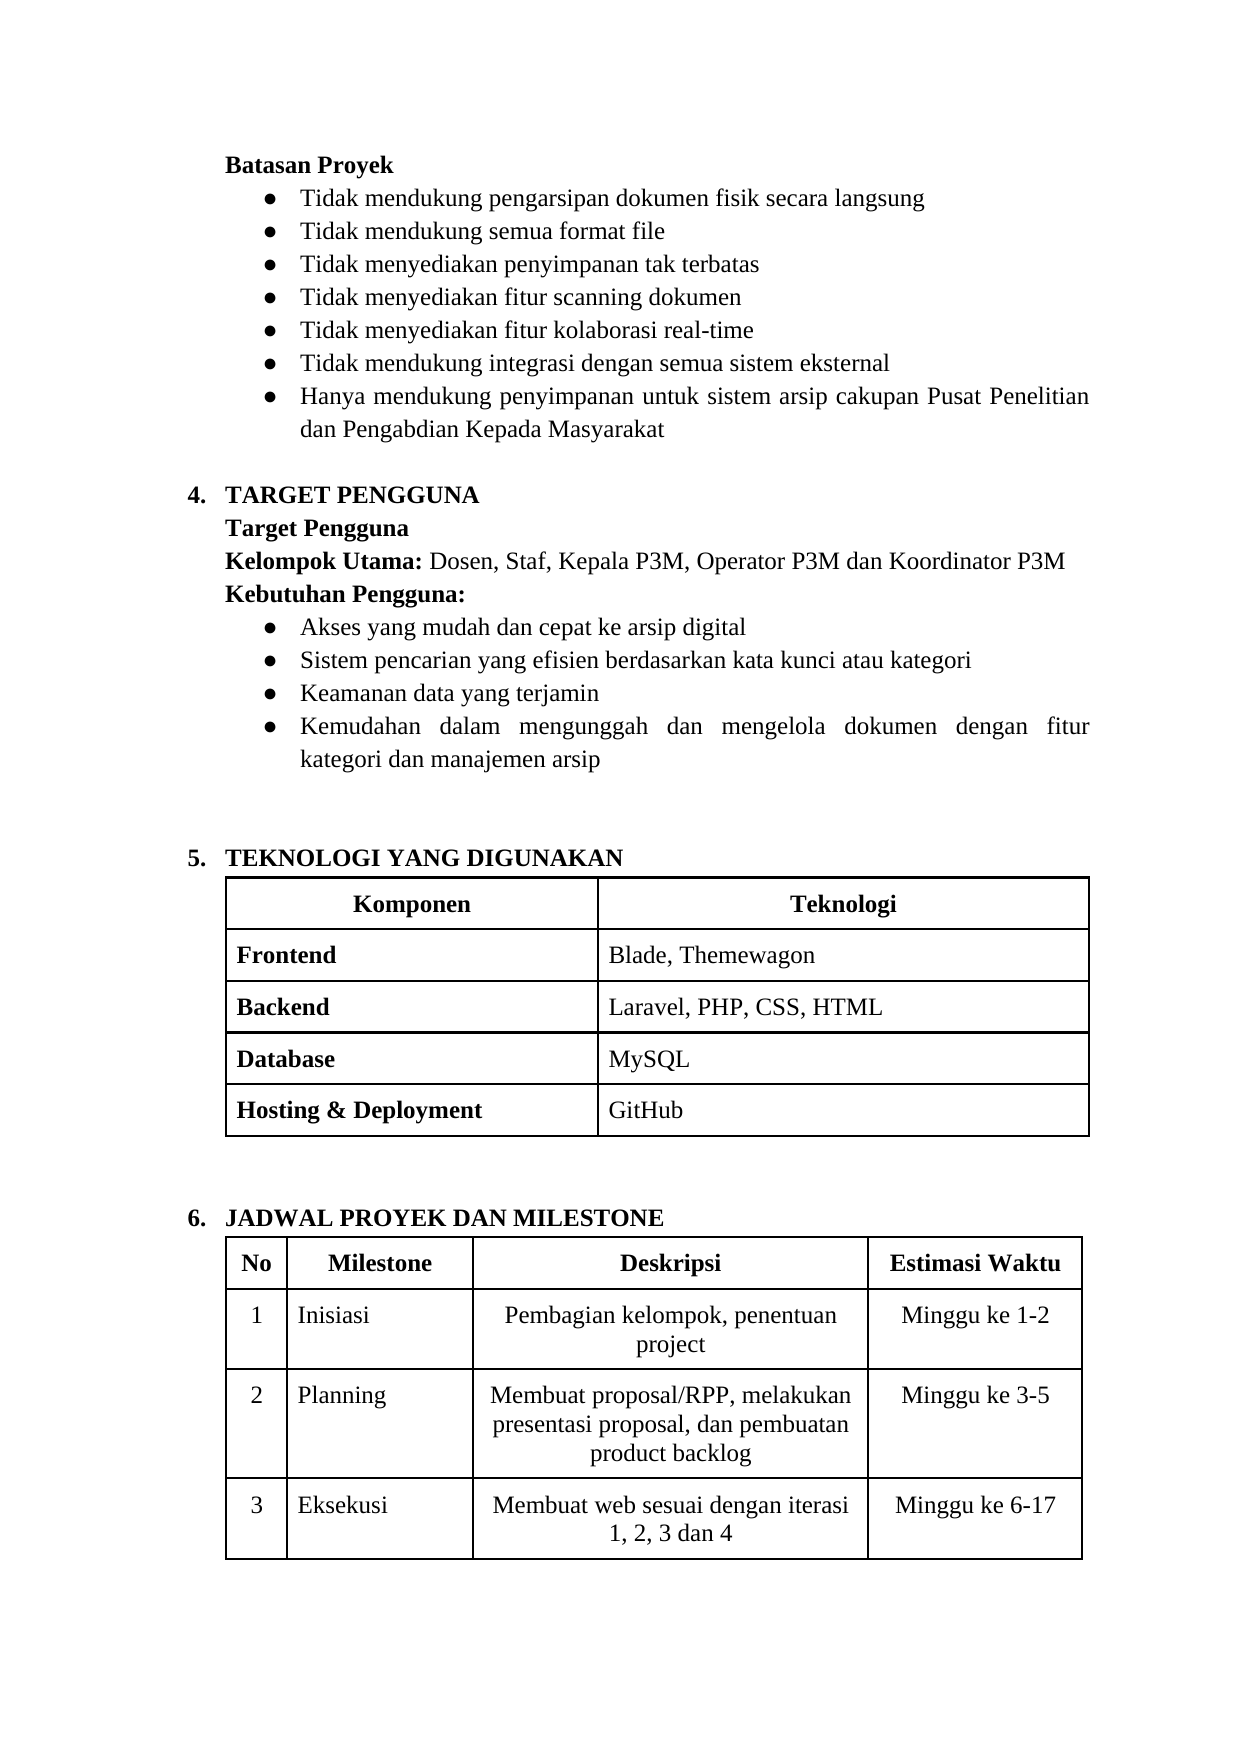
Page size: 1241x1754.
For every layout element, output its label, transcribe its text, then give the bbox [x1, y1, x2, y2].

table_cell MySQL [599, 1034, 1088, 1083]
table_cell Blade, Themewagon [599, 930, 1088, 980]
list Tidak mendukung semua format file [262, 216, 1090, 245]
table_cell 2 [227, 1370, 286, 1477]
table_cell 3 [227, 1479, 286, 1558]
text Kelompok Utama: Dosen, Staf, Kepala P3M, Operator P3M dan Koordinator P3M [225, 546, 1090, 575]
list Kemudahan dalam mengunggah dan mengelola dokumen dengan fitur kategori dan manajemen arsip [262, 711, 1090, 773]
list Tidak menyediakan fitur kolaborasi real-time [262, 315, 1090, 344]
table_cell Backend [227, 982, 597, 1031]
list Keamanan data yang terjamin [262, 678, 1090, 707]
list Tidak menyediakan penyimpanan tak terbatas [262, 249, 1090, 278]
table_cell Minggu ke 3-5 [869, 1370, 1081, 1477]
table_header Komponen [227, 879, 597, 928]
table_header Estimasi Waktu [869, 1238, 1081, 1288]
table_header No [227, 1238, 286, 1288]
table_cell Hosting & Deployment [227, 1085, 597, 1135]
text Target Pengguna [225, 513, 1090, 542]
table_cell GitHub [599, 1085, 1088, 1135]
list Sistem pencarian yang efisien berdasarkan kata kunci atau kategori [262, 645, 1090, 674]
table_cell Membuat proposal/RPP, melakukan presentasi proposal, dan pembuatan product backlog [474, 1370, 867, 1477]
list JADWAL PROYEK DAN MILESTONE [187, 1203, 1090, 1232]
list TEKNOLOGI YANG DIGUNAKAN [187, 843, 1090, 872]
list Hanya mendukung penyimpanan untuk sistem arsip cakupan Pusat Penelitian dan Pengabdian Kepada Masyarakat [262, 381, 1090, 443]
table_header Deskripsi [474, 1238, 867, 1288]
table_header Teknologi [599, 879, 1088, 928]
text Batasan Proyek [225, 150, 1090, 179]
table_cell Database [227, 1034, 597, 1083]
list Tidak menyediakan fitur scanning dokumen [262, 282, 1090, 311]
table_cell Pembagian kelompok, penentuan project [474, 1290, 867, 1368]
table_cell Inisiasi [288, 1290, 472, 1368]
table_cell Laravel, PHP, CSS, HTML [599, 982, 1088, 1031]
table_cell Minggu ke 6-17 [869, 1479, 1081, 1558]
table_cell 1 [227, 1290, 286, 1368]
list Tidak mendukung integrasi dengan semua sistem eksternal [262, 348, 1090, 377]
text Kebutuhan Pengguna: [225, 579, 1090, 608]
list Tidak mendukung pengarsipan dokumen fisik secara langsung [262, 183, 1090, 212]
table_cell Eksekusi [288, 1479, 472, 1558]
table_cell Planning [288, 1370, 472, 1477]
table_cell Frontend [227, 930, 597, 980]
list Akses yang mudah dan cepat ke arsip digital [262, 612, 1090, 641]
table_cell Minggu ke 1-2 [869, 1290, 1081, 1368]
list TARGET PENGGUNA [187, 480, 1090, 509]
table_header Milestone [288, 1238, 472, 1288]
table_cell Membuat web sesuai dengan iterasi 1, 2, 3 dan 4 [474, 1479, 867, 1558]
